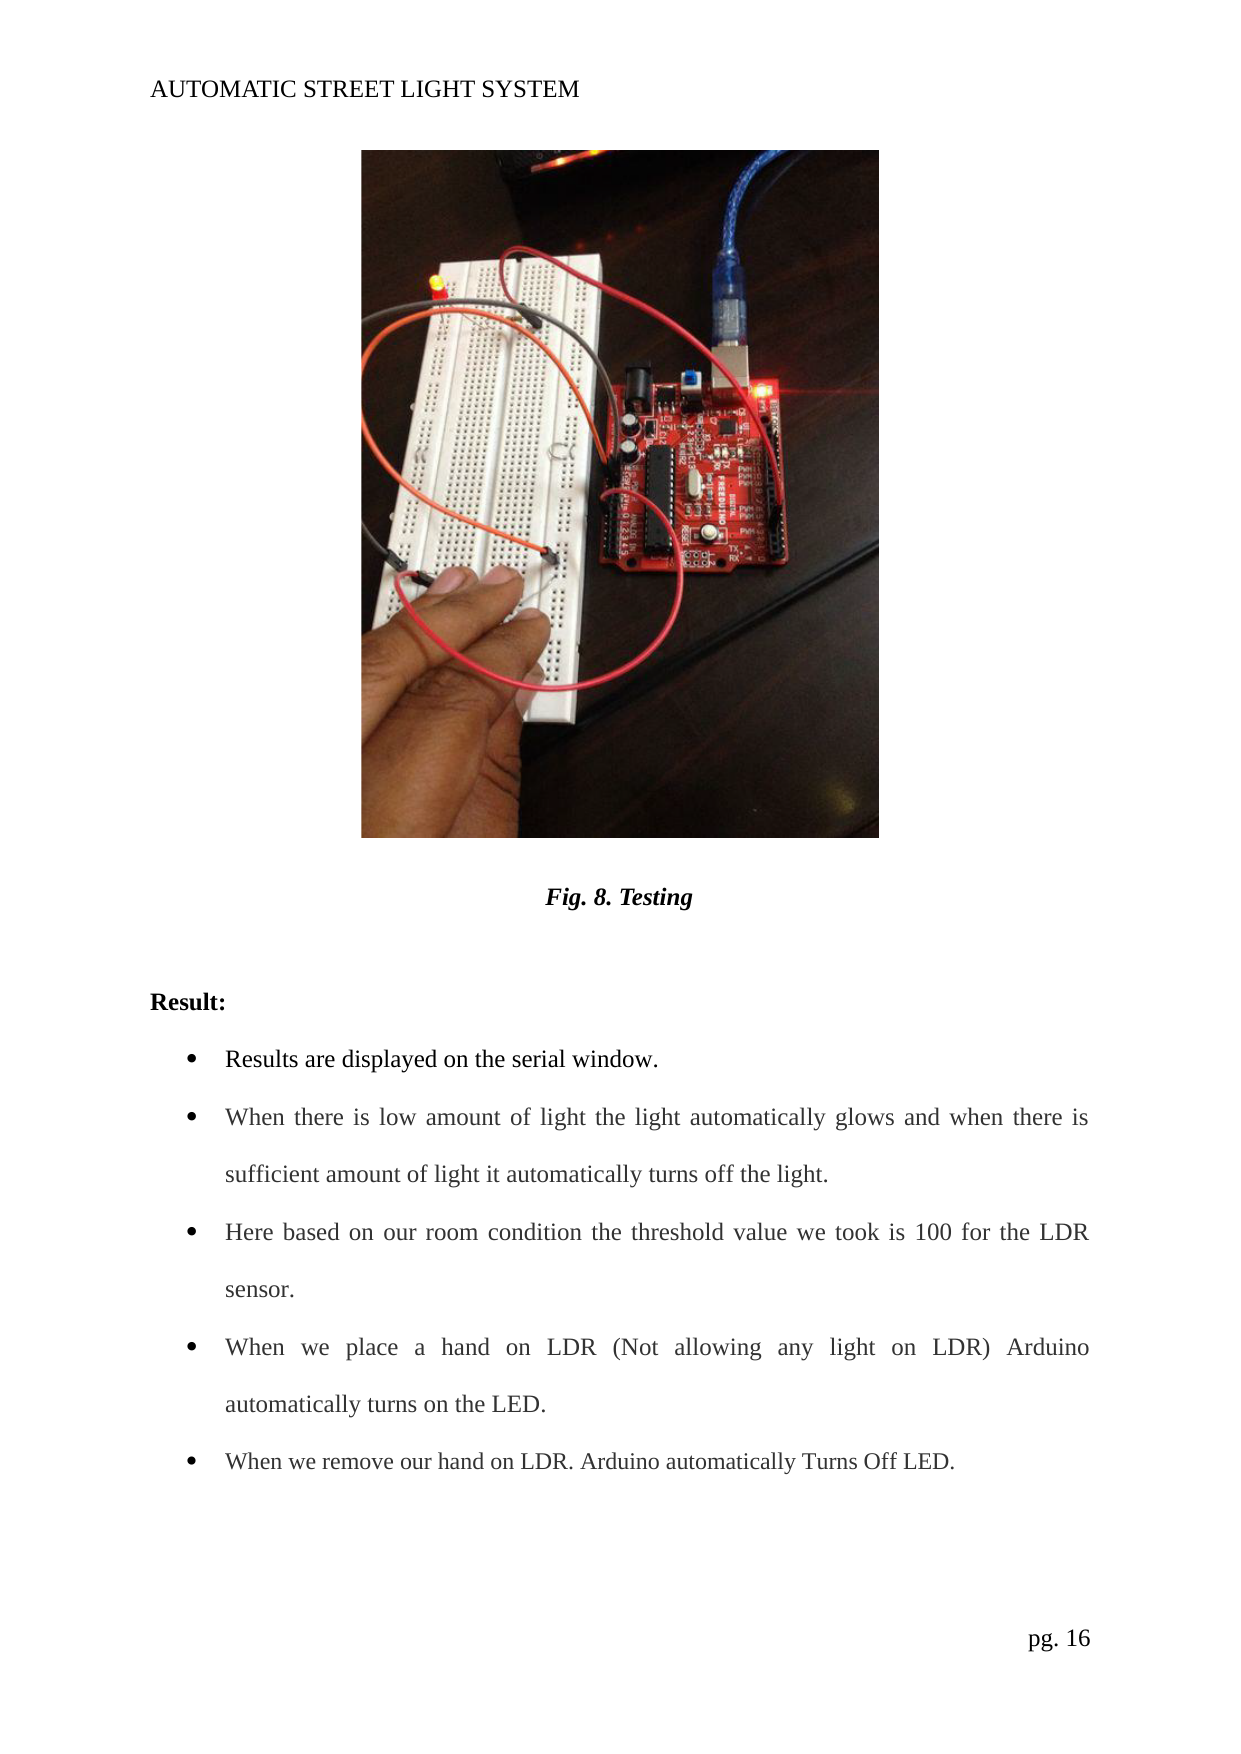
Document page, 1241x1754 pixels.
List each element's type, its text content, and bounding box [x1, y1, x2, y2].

list When we place a hand on LDR (Not allowing any light on LDR) Arduino automatically turns on the LED. [187, 1332, 1090, 1418]
text Fig. 8. Testing [150, 882, 1090, 911]
list When there is low amount of light the light automatically glows and when there is sufficient amount of light it automatically turns off the light. [187, 1102, 1090, 1188]
subtitle Result: [150, 987, 1090, 1016]
list Here based on our room condition the threshold value we took is 100 for the LDR sensor. [187, 1217, 1090, 1303]
list Results are displayed on the serial window. [187, 1044, 1090, 1073]
list When we remove our hand on LDR. Arduino automatically Turns Off LED. [187, 1447, 1090, 1474]
